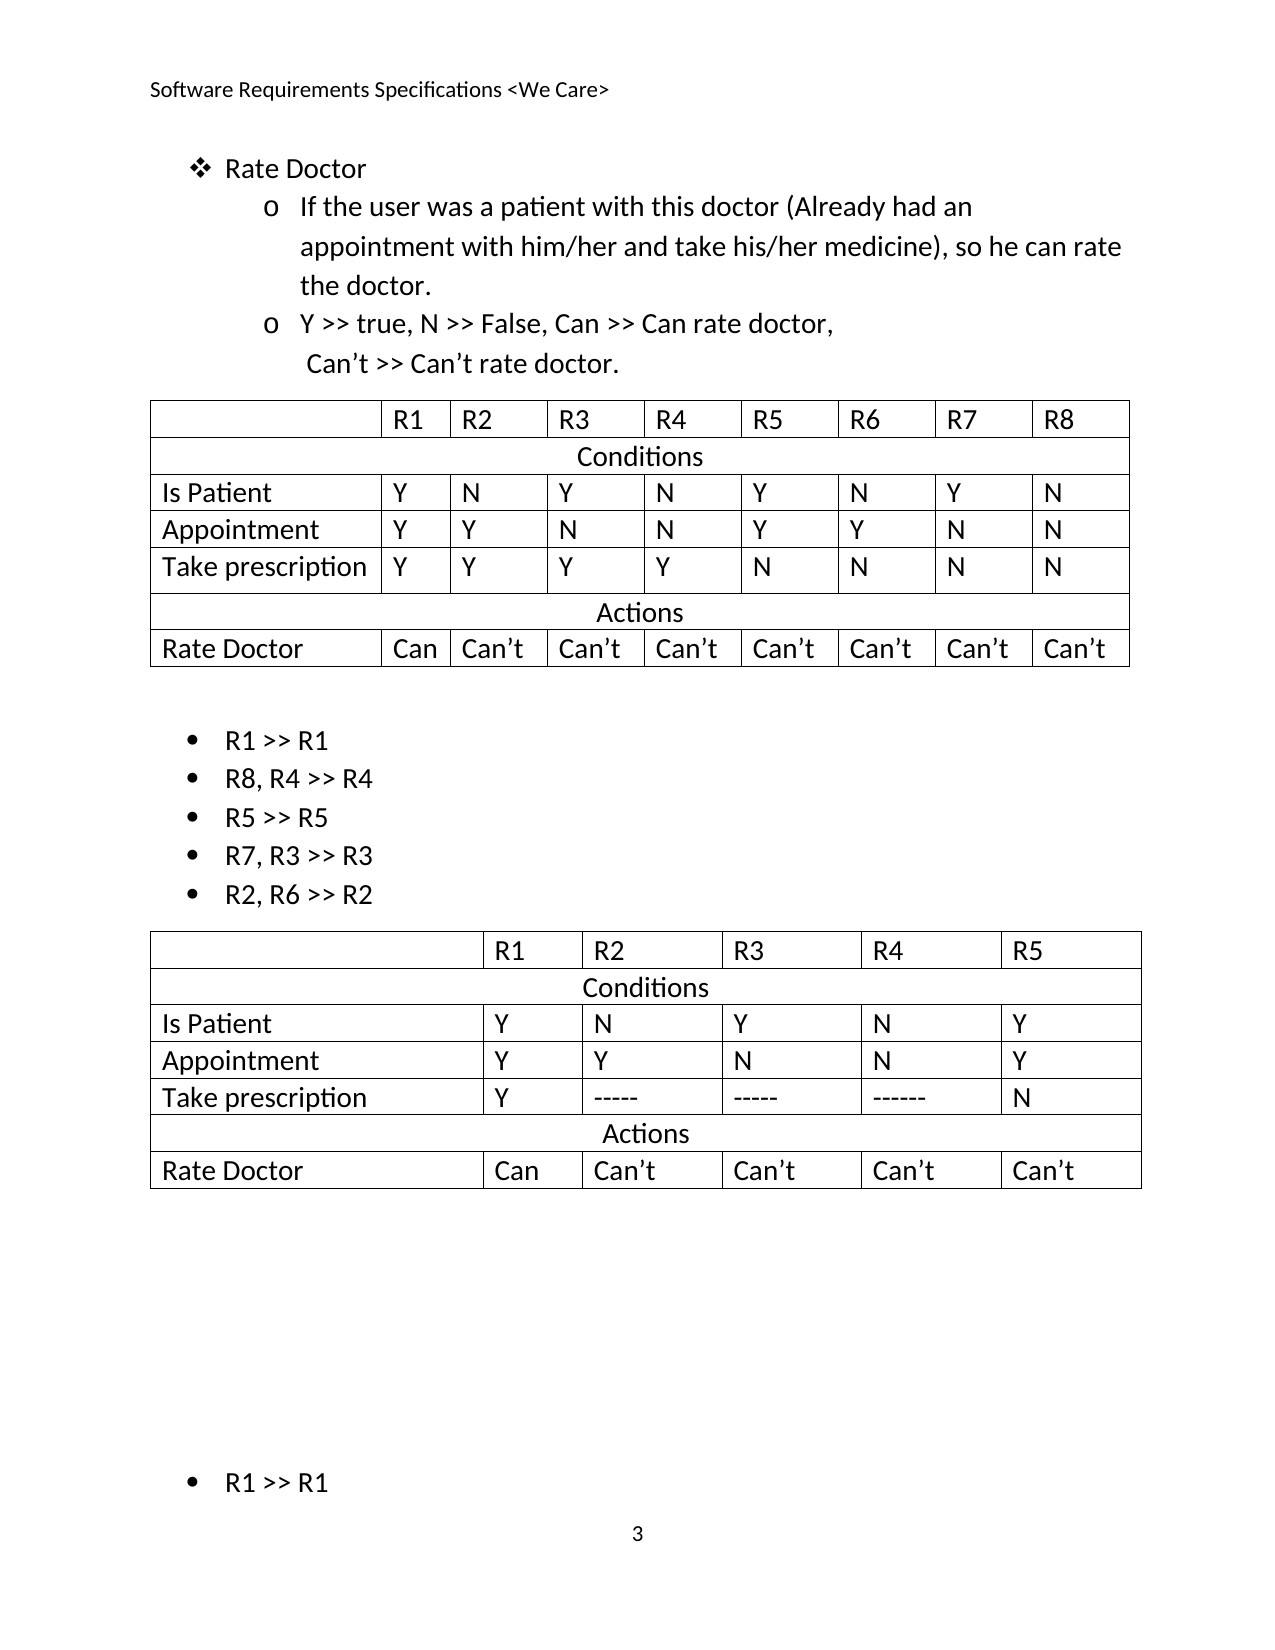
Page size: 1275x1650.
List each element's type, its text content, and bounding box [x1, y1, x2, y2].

table_cell Can’t [936, 630, 1032, 666]
table_cell N [839, 548, 935, 593]
table_cell Conditions [151, 969, 1141, 1004]
table_cell Y [583, 1042, 722, 1078]
table_cell Can [382, 630, 450, 666]
table_cell N [723, 1042, 861, 1078]
table_cell Y [839, 511, 935, 547]
table_cell ----- [723, 1079, 861, 1114]
table_cell N [936, 548, 1032, 593]
table_header R1 [382, 401, 450, 437]
table_cell Actions [151, 1115, 1141, 1151]
table_cell Rate Doctor [151, 630, 381, 666]
table_cell Appointment [151, 1042, 483, 1078]
table_cell Can’t [583, 1152, 722, 1188]
table_header [151, 401, 381, 437]
table_header R4 [862, 932, 1001, 968]
table_cell Y [1002, 1005, 1141, 1041]
table_cell Is Patient [151, 475, 381, 510]
table_cell N [862, 1042, 1001, 1078]
table_cell N [742, 548, 838, 593]
table_cell Can [484, 1152, 582, 1188]
table_cell N [862, 1005, 1001, 1041]
table_cell N [1033, 475, 1129, 510]
table_header R6 [839, 401, 935, 437]
list Rate Doctor [187, 150, 1125, 186]
table_cell Y [451, 511, 547, 547]
list R1 >> R1 [187, 722, 1125, 758]
table_cell Y [382, 475, 450, 510]
table_cell Is Patient [151, 1005, 483, 1041]
table_header R3 [723, 932, 861, 968]
table_cell Y [1002, 1042, 1141, 1078]
table_header [151, 932, 483, 968]
table_header R4 [645, 401, 741, 437]
table_cell Y [548, 475, 644, 510]
table_header R5 [742, 401, 838, 437]
table_cell Can’t [548, 630, 644, 666]
table_header R2 [451, 401, 547, 437]
table_cell Take prescription [151, 548, 381, 593]
table_cell N [645, 511, 741, 547]
table_cell Y [936, 475, 1032, 510]
table_cell N [1033, 511, 1129, 547]
table_cell Take prescription [151, 1079, 483, 1114]
table_cell Y [484, 1042, 582, 1078]
table_cell Conditions [151, 438, 1129, 473]
table_cell Y [484, 1005, 582, 1041]
table_cell N [451, 475, 547, 510]
table_cell Y [645, 548, 741, 593]
table_cell Appointment [151, 511, 381, 547]
list If the user was a patient with this doctor (Already had an appointment with him/her and take his/her medicine), so he can rate the doctor. [262, 188, 1125, 302]
table_header R5 [1002, 932, 1141, 968]
table_cell Y [451, 548, 547, 593]
table_header R2 [583, 932, 722, 968]
list Y >> true, N >> False, Can >> Can rate doctor, Can’t >> Can’t rate doctor. [262, 305, 1125, 381]
table_cell N [936, 511, 1032, 547]
table_cell Can’t [645, 630, 741, 666]
list R5 >> R5 [187, 799, 1125, 835]
table_header R3 [548, 401, 644, 437]
table_cell N [839, 475, 935, 510]
list R2, R6 >> R2 [187, 876, 1125, 912]
table_cell Y [382, 511, 450, 547]
table_cell Can’t [451, 630, 547, 666]
table_cell Y [484, 1079, 582, 1114]
table_header R8 [1033, 401, 1129, 437]
table_cell N [1002, 1079, 1141, 1114]
list R7, R3 >> R3 [187, 837, 1125, 873]
table_cell Can’t [862, 1152, 1001, 1188]
table_header R7 [936, 401, 1032, 437]
table_cell Can’t [1002, 1152, 1141, 1188]
table_cell Y [742, 475, 838, 510]
table_cell Rate Doctor [151, 1152, 483, 1188]
table_cell Y [742, 511, 838, 547]
list R1 >> R1 [187, 1464, 1125, 1500]
table_cell N [583, 1005, 722, 1041]
table_cell N [645, 475, 741, 510]
table_cell Y [723, 1005, 861, 1041]
table_cell Y [548, 548, 644, 593]
table_header R1 [484, 932, 582, 968]
table_cell Y [382, 548, 450, 593]
table_cell Can’t [1033, 630, 1129, 666]
table_cell N [548, 511, 644, 547]
table_cell Can’t [839, 630, 935, 666]
table_cell Can’t [742, 630, 838, 666]
table_cell Actions [151, 594, 1129, 629]
table_cell N [1033, 548, 1129, 593]
list R8, R4 >> R4 [187, 761, 1125, 796]
table_cell ----- [583, 1079, 722, 1114]
table_cell Can’t [723, 1152, 861, 1188]
table_cell ------ [862, 1079, 1001, 1114]
